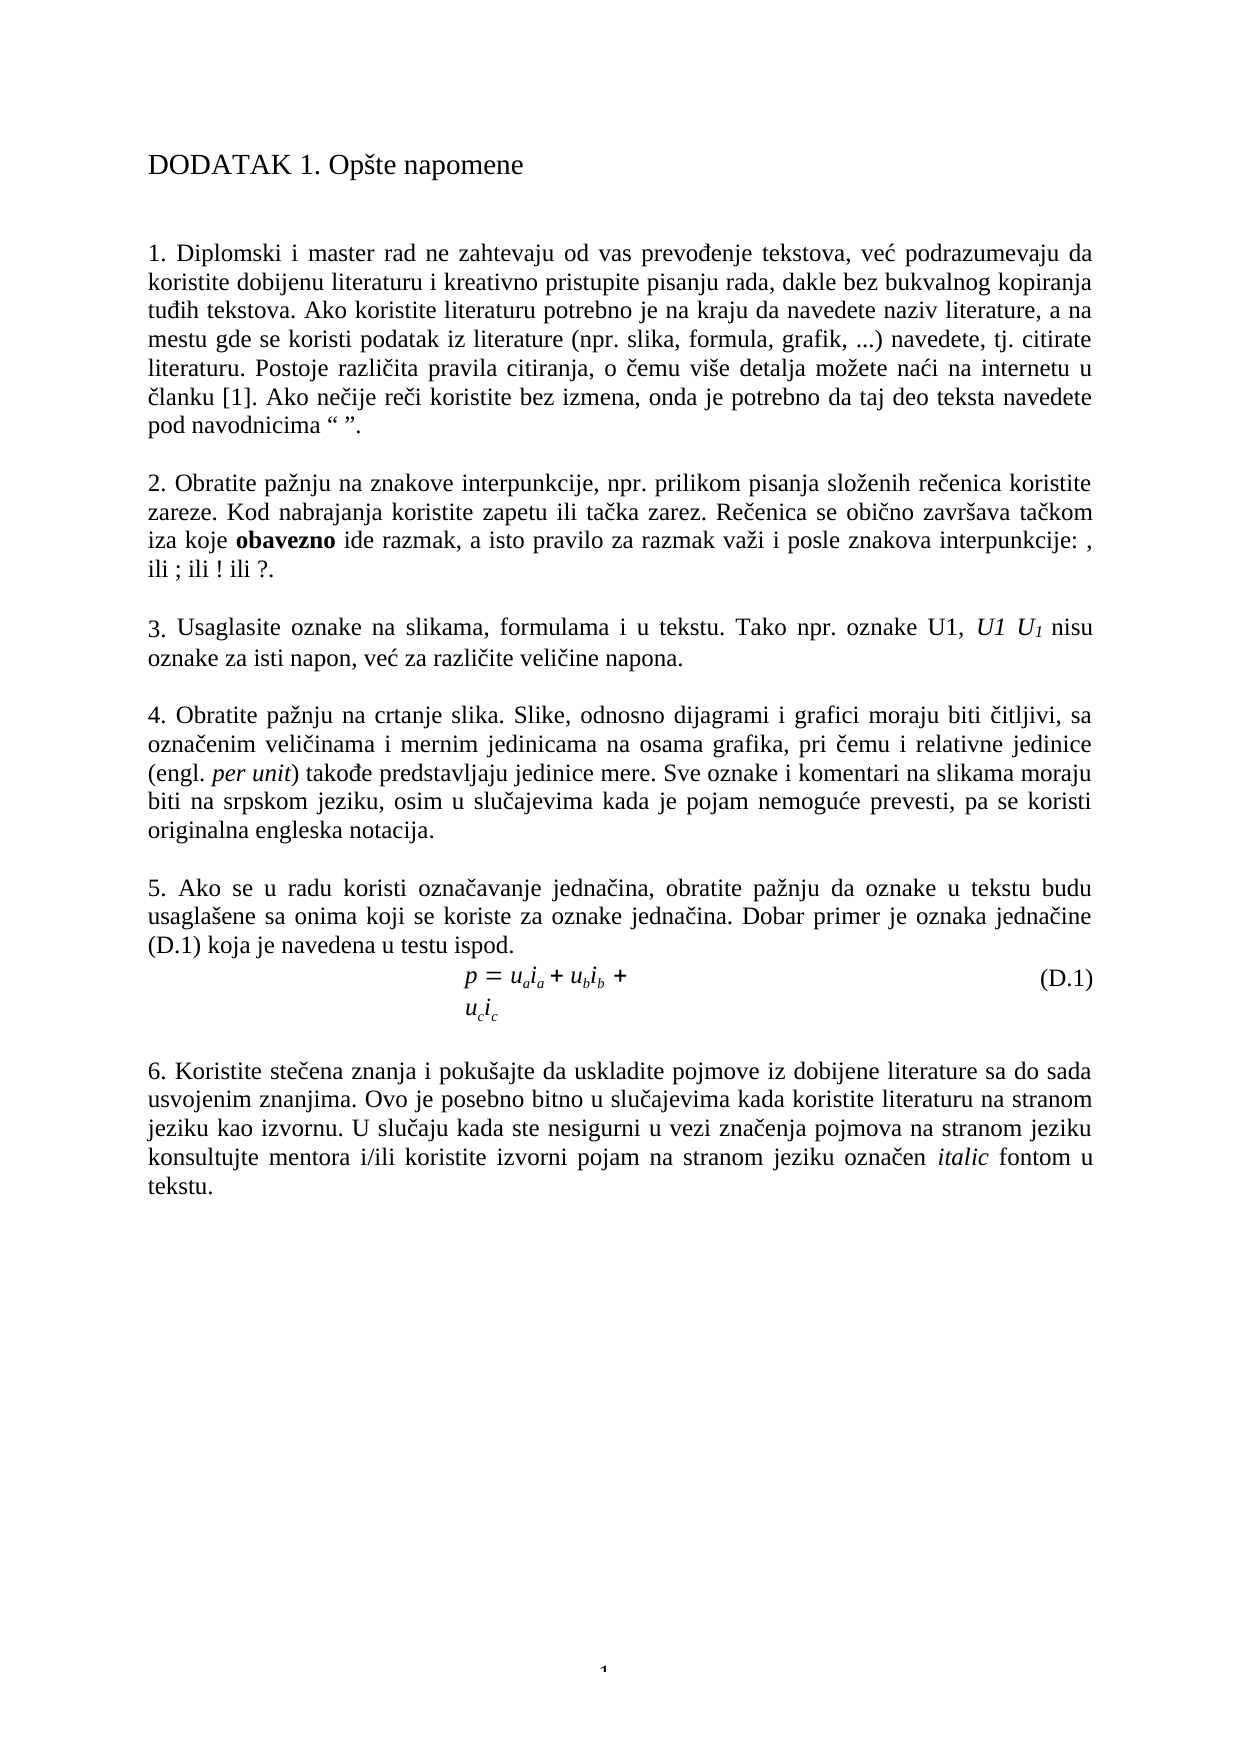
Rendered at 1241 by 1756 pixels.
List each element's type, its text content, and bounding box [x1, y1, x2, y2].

list Obratite pažnju na znakove interpunkcije, npr. prilikom pisanja složenih rečenica koristite zareze. Kod nabrajanja koristite zapetu ili tačka zarez. Rečenica se obično završava tačkom iza koje obavezno ide razmak, a isto pravilo za razmak važi i posle znakova interpunkcije: , ili ; ili ! ili ?. [148, 468, 1093, 583]
list Ako se u radu koristi označavanje jednačina, obratite pažnju da oznake u tekstu budu usaglašene sa onima koji se koriste za oznake jednačina. Dobar primer je oznaka jednačine (D.1) koja je navedena u testu ispod. [148, 873, 1093, 959]
subtitle DODATAK 1. Opšte napomene [148, 147, 1134, 181]
list Obratite pažnju na crtanje slika. Slike, odnosno dijagrami i grafici moraju biti čitljivi, sa označenim veličinama i mernim jedinicama na osama grafika, pri čemu i relativne jedinice (engl. per unit) takođe predstavljaju jedinice mere. Sve oznake i komentari na slikama moraju biti na srpskom jeziku, osim u slučajevima kada je pojam nemoguće prevesti, pa se koristi originalna engleska notacija. [148, 700, 1093, 844]
list Koristite stečena znanja i pokušajte da uskladite pojmove iz dobijene literature sa do sada usvojenim znanjima. Ovo je posebno bitno u slučajevima kada koristite literaturu na stranom jeziku kao izvornu. U slučaju kada ste nesigurni u vezi značenja pojmova na stranom jeziku konsultujte mentora i/ili koristite izvorni pojam na stranom jeziku označen italic fontom u tekstu. [148, 1056, 1093, 1199]
text p  uaia  ubib  ucic [465, 960, 663, 1024]
list Diplomski i master rad ne zahtevaju od vas prevođenje tekstova, već podrazumevaju da koristite dobijenu literaturu i kreativno pristupite pisanju rada, dakle bez bukvalnog kopiranja tuđih tekstova. Ako koristite literaturu potrebno je na kraju da navedete naziv literature, a na mestu gde se koristi podatak iz literature (npr. slika, formula, grafik, ...) navedete, tj. citirate literaturu. Postoje različita pravila citiranja, o čemu više detalja možete naći na internetu u članku [1]. Ako nečije reči koristite bez izmena, onda je potrebno da taj deo teksta navedete pod navodnicima “ ”. [148, 238, 1093, 439]
text (D.1) [701, 963, 1093, 991]
list Usaglasite oznake na slikama, formulama i u tekstu. Tako npr. oznake U1, U1 U1 nisu oznake za isti napon, već za različite veličine napona. [148, 612, 1093, 671]
